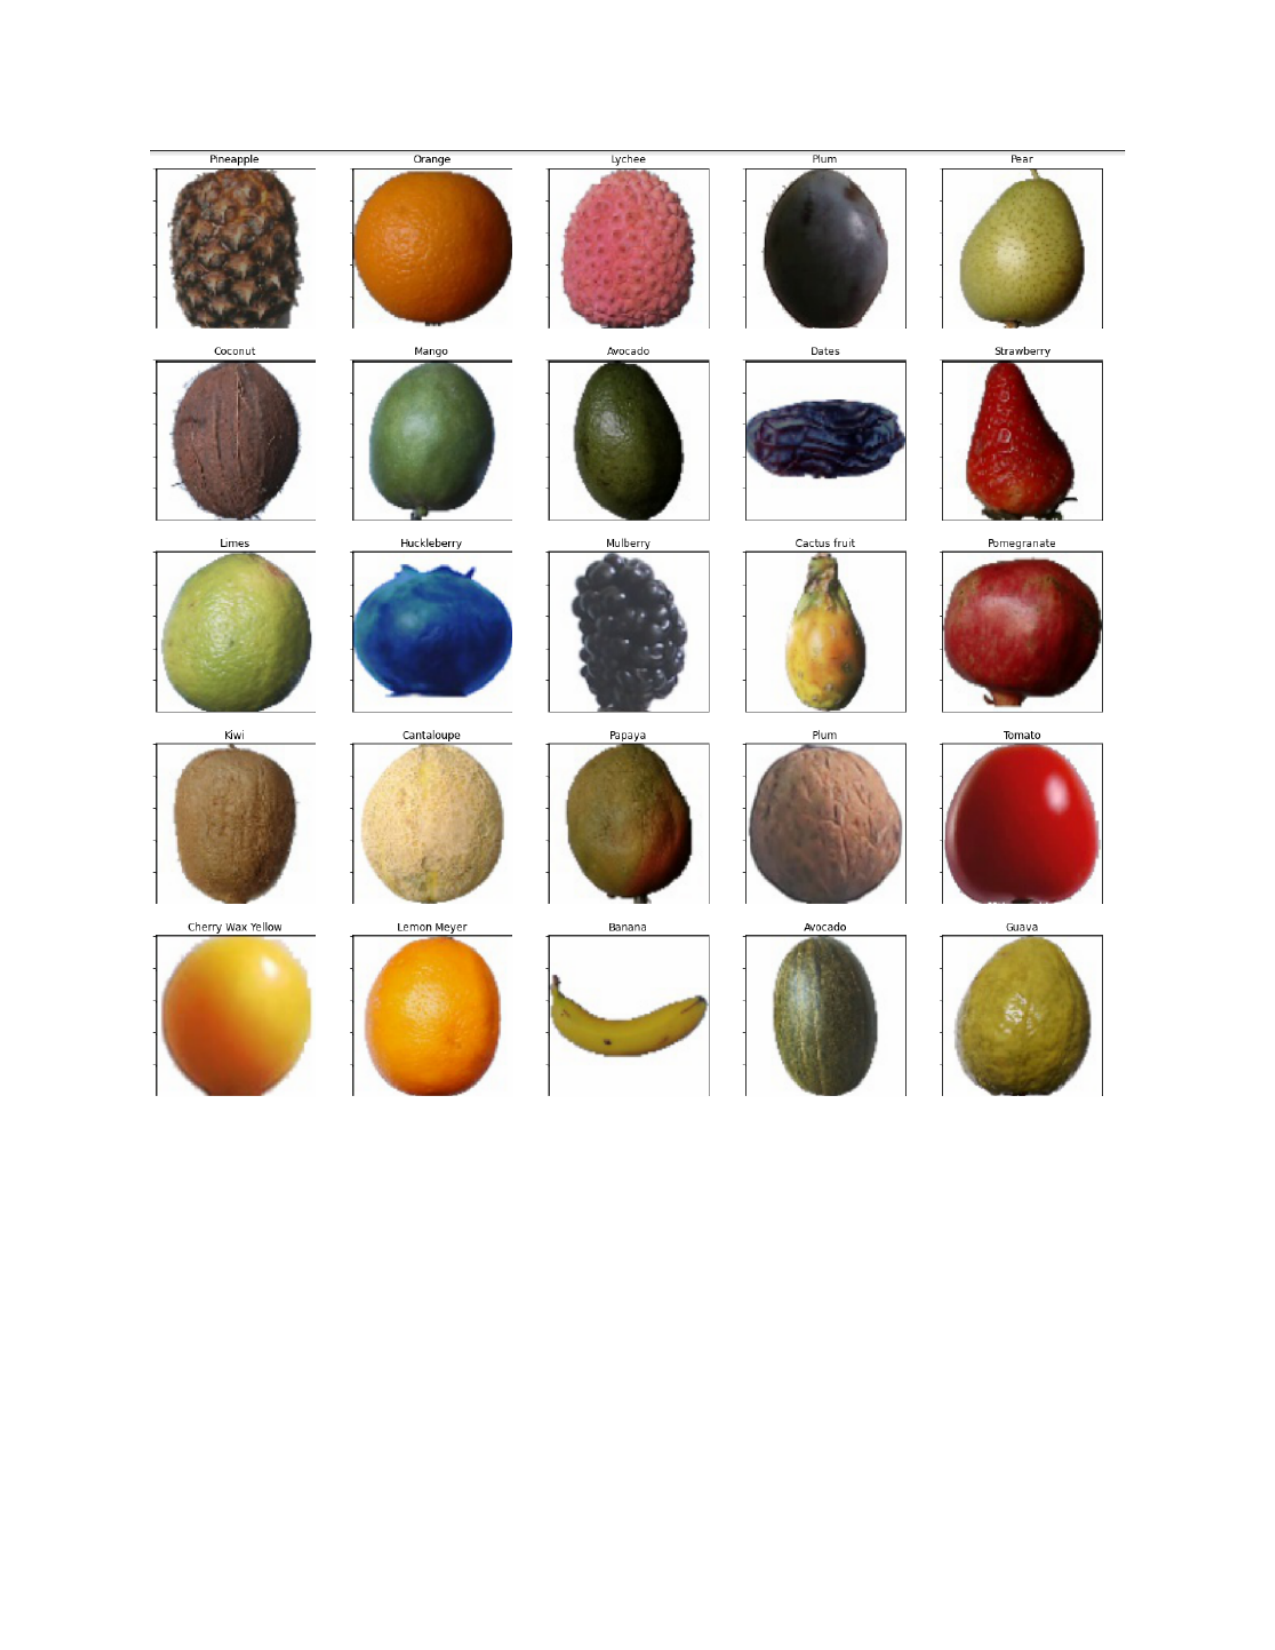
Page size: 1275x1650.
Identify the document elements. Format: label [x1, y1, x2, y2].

picture [150, 150, 1125, 1135]
